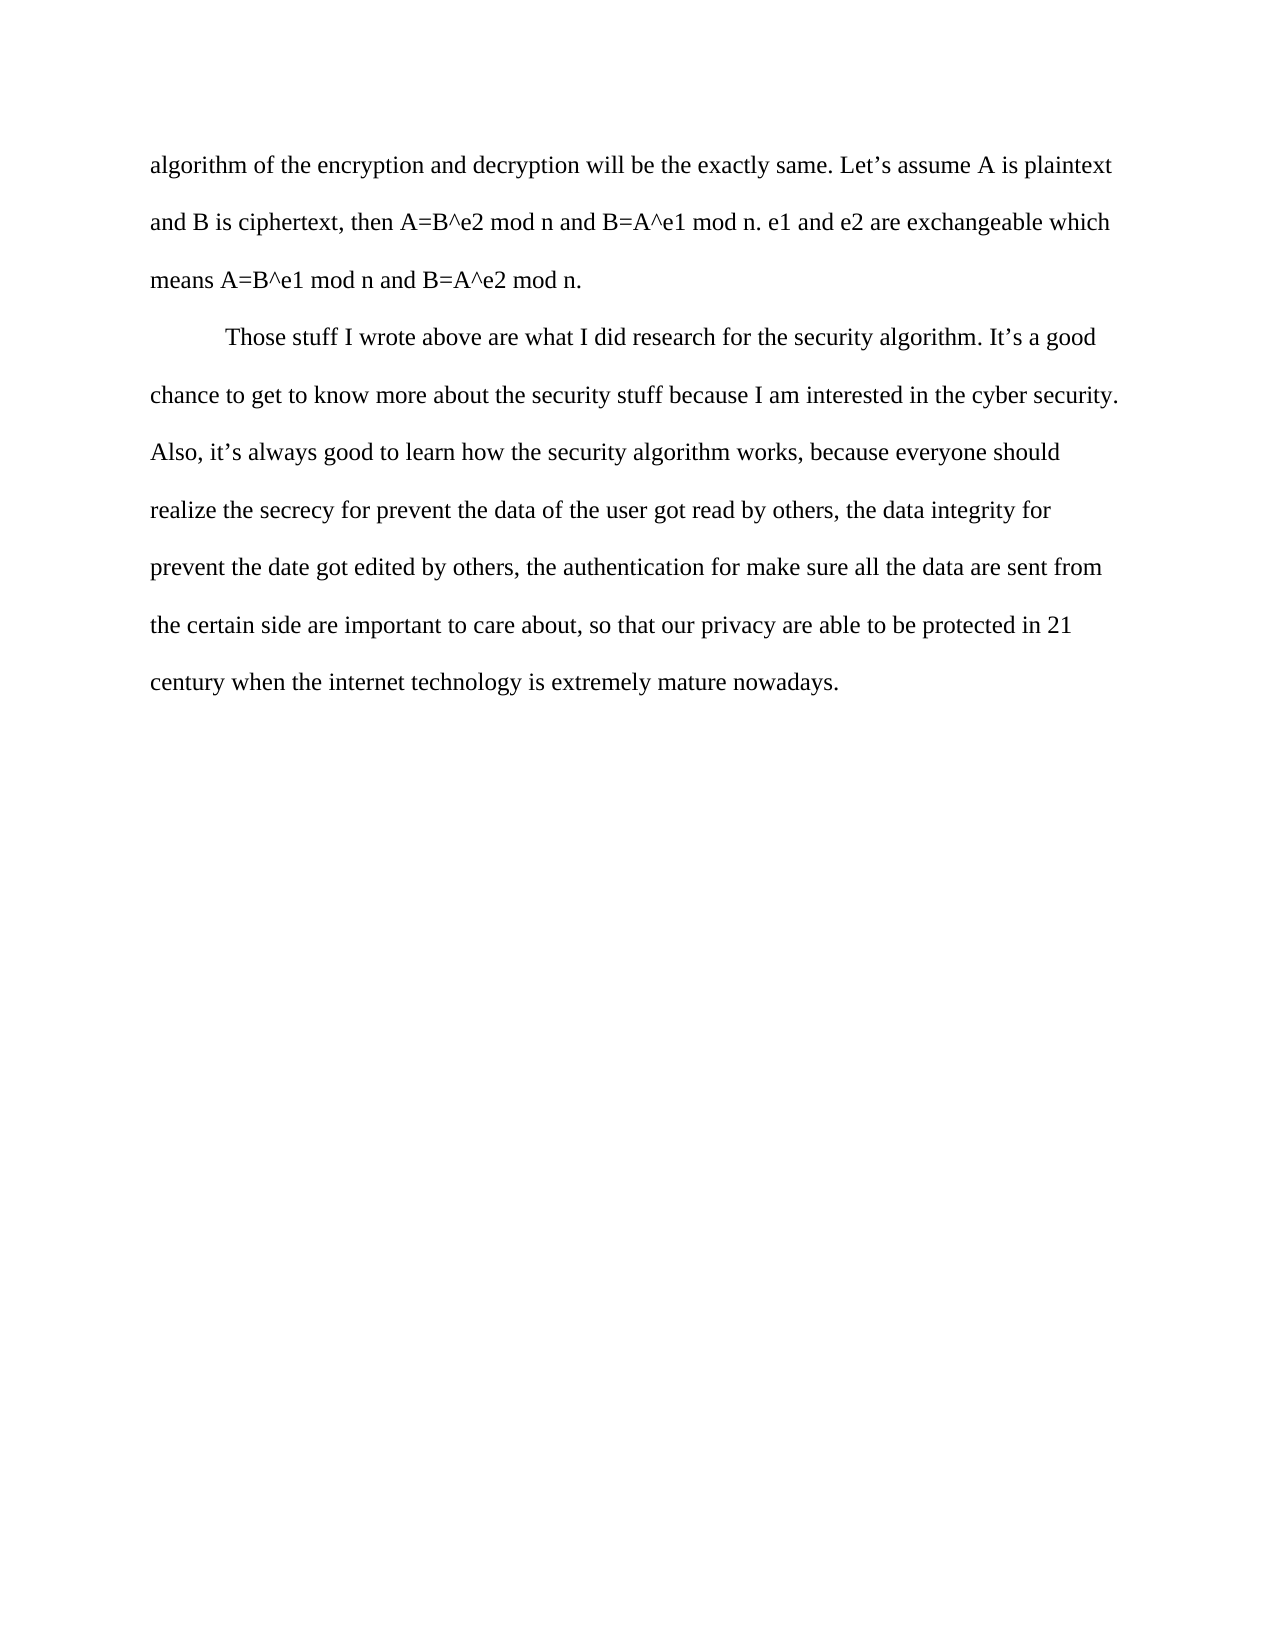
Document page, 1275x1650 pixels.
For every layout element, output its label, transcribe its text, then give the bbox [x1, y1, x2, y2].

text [150, 150, 1125, 294]
text Those stuff I wrote above are what I did research for the security algorithm. It’s a good chance to get to know more about the security stuff because I am interested in the cyber security. Also, it’s always good to learn how the security algorithm works, because everyone should realize the secrecy for prevent the data of the user got read by others, the data integrity for prevent the date got edited by others, the authentication for make sure all the data are sent from the certain side are important to care about, so that our privacy are able to be protected in 21 century when the internet technology is extremely mature nowadays. [150, 322, 1125, 696]
